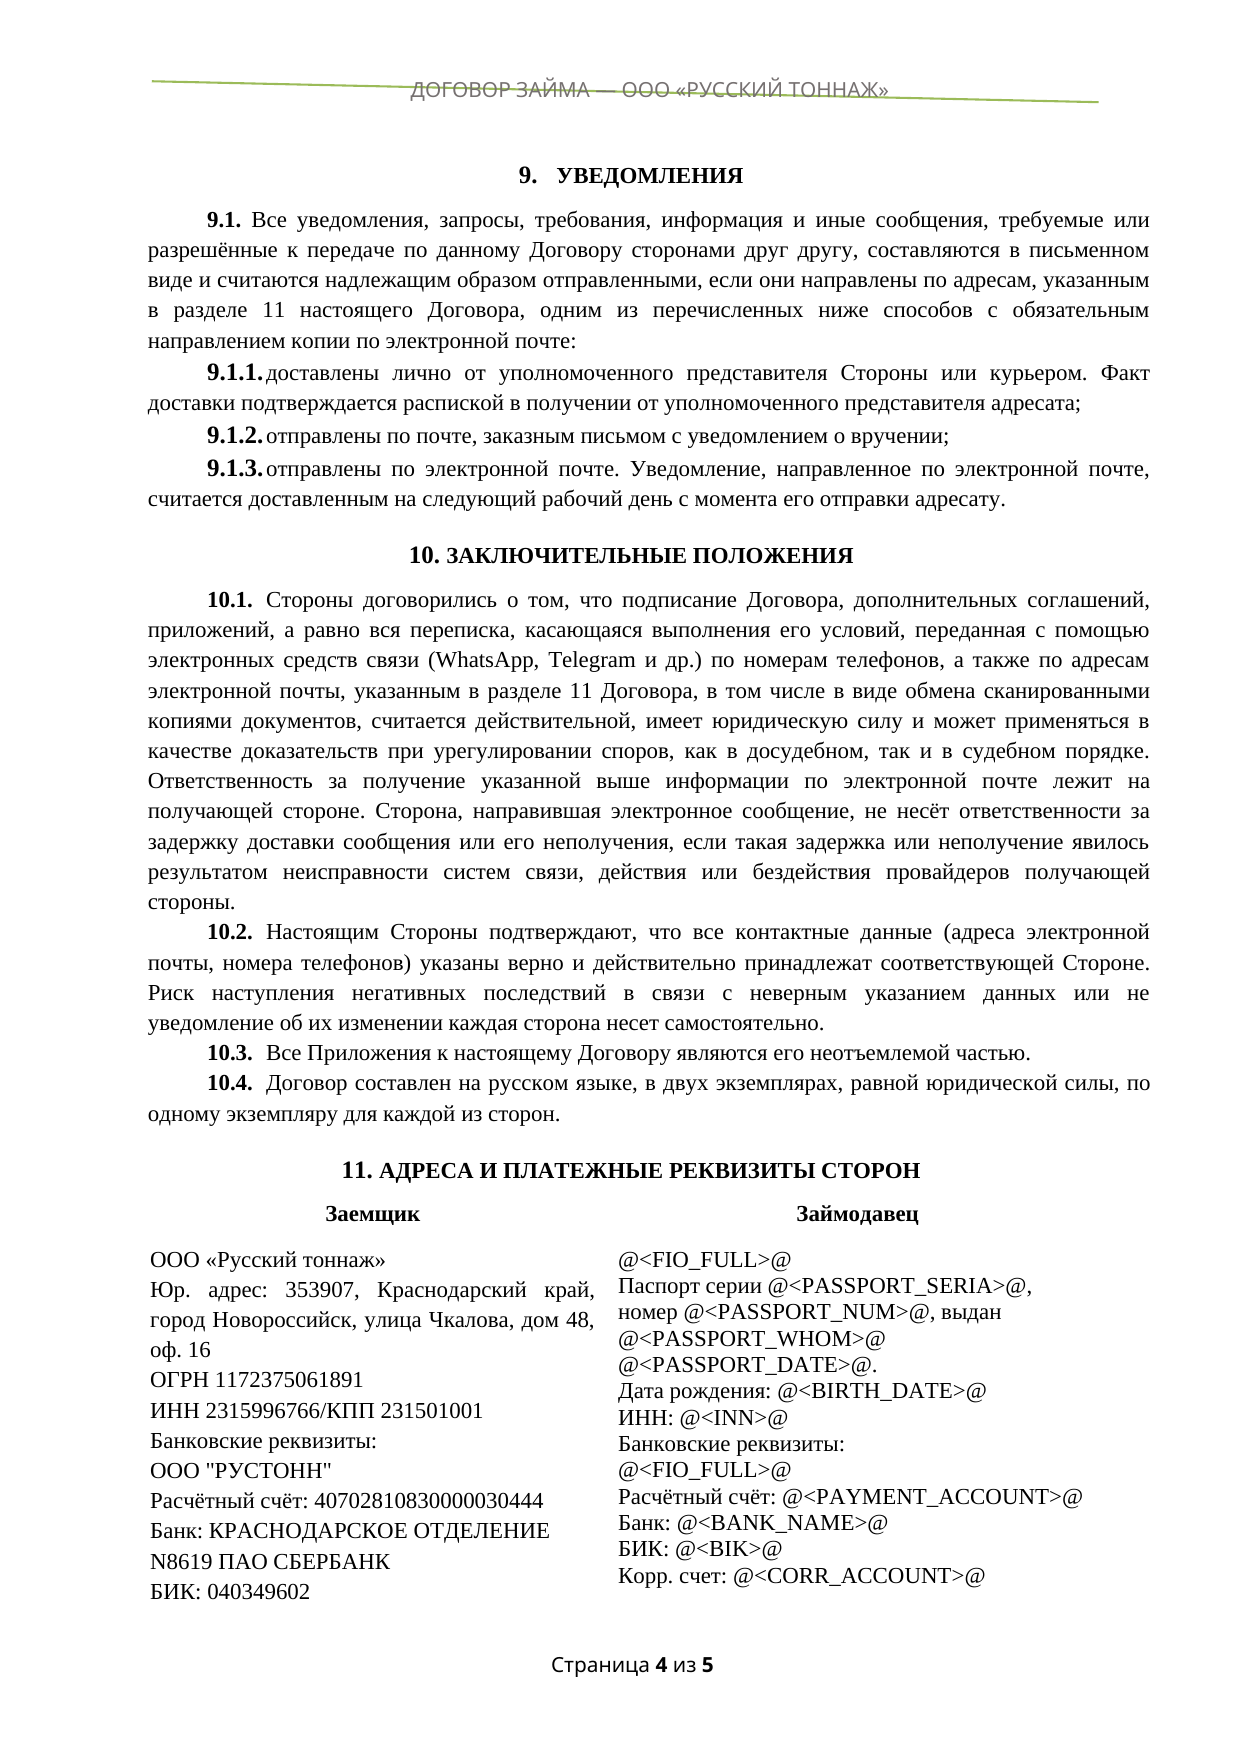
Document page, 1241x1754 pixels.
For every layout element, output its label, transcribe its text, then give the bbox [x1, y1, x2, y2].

table_header Займодавец [607, 1200, 1108, 1246]
list Настоящим Стороны подтверждают, что все контактные данные (адреса электронной почты, номера телефонов) указаны верно и действительно принадлежат соответствующей Стороне. Риск наступления негативных последствий в связи с неверным указанием данных или не уведомление об их изменении каждая сторона несет самостоятельно. [148, 918, 1152, 1035]
table_header Заемщик [138, 1200, 607, 1246]
list Все уведомления, запросы, требования, информация и иные сообщения, требуемые или разрешённые к передаче по данному Договору сторонами друг другу, составляются в письменном виде и считаются надлежащим образом отправленными, если они направлены по адресам, указанным в разделе 11 настоящего Договора, одним из перечисленных ниже способов с обязательным направлением копии по электронной почте: [148, 206, 1152, 353]
list доставлены лично от уполномоченного представителя Стороны или курьером. Факт доставки подтверждается распиской в получении от уполномоченного представителя адресата; [148, 357, 1152, 416]
list УВЕДОМЛЕНИЯ [110, 160, 1152, 189]
list Все Приложения к настоящему Договору являются его неотъемлемой частью. [148, 1039, 1152, 1066]
list отправлены по почте, заказным письмом с уведомлением о вручении; [148, 420, 1152, 448]
list ЗАКЛЮЧИТЕЛЬНЫЕ ПОЛОЖЕНИЯ [110, 541, 1152, 569]
list Договор составлен на русском языке, в двух экземплярах, равной юридической силы, по одному экземпляру для каждой из сторон. [148, 1069, 1152, 1126]
list отправлены по электронной почте. Уведомление, направленное по электронной почте, считается доставленным на следующий рабочий день с момента его отправки адресату. [148, 453, 1152, 512]
list АДРЕСА И ПЛАТЕЖНЫЕ РЕКВИЗИТЫ СТОРОН [110, 1155, 1152, 1183]
list Стороны договорились о том, что подписание Договора, дополнительных соглашений, приложений, а равно вся переписка, касающаяся выполнения его условий, переданная с помощью электронных средств связи (WhatsАpp, Telegram и др.) по номерам телефонов, а также по адресам электронной почты, указанным в разделе 11 Договора, в том числе в виде обмена сканированными копиями документов, считается действительной, имеет юридическую силу и может применяться в качестве доказательств при урегулировании споров, как в досудебном, так и в судебном порядке. Ответственность за получение указанной выше информации по электронной почте лежит на получающей стороне. Сторона, направившая электронное сообщение, не несёт ответственности за задержку доставки сообщения или его неполучения, если такая задержка или неполучение явилось результатом неисправности систем связи, действия или бездействия провайдеров получающей стороны. [148, 586, 1152, 914]
